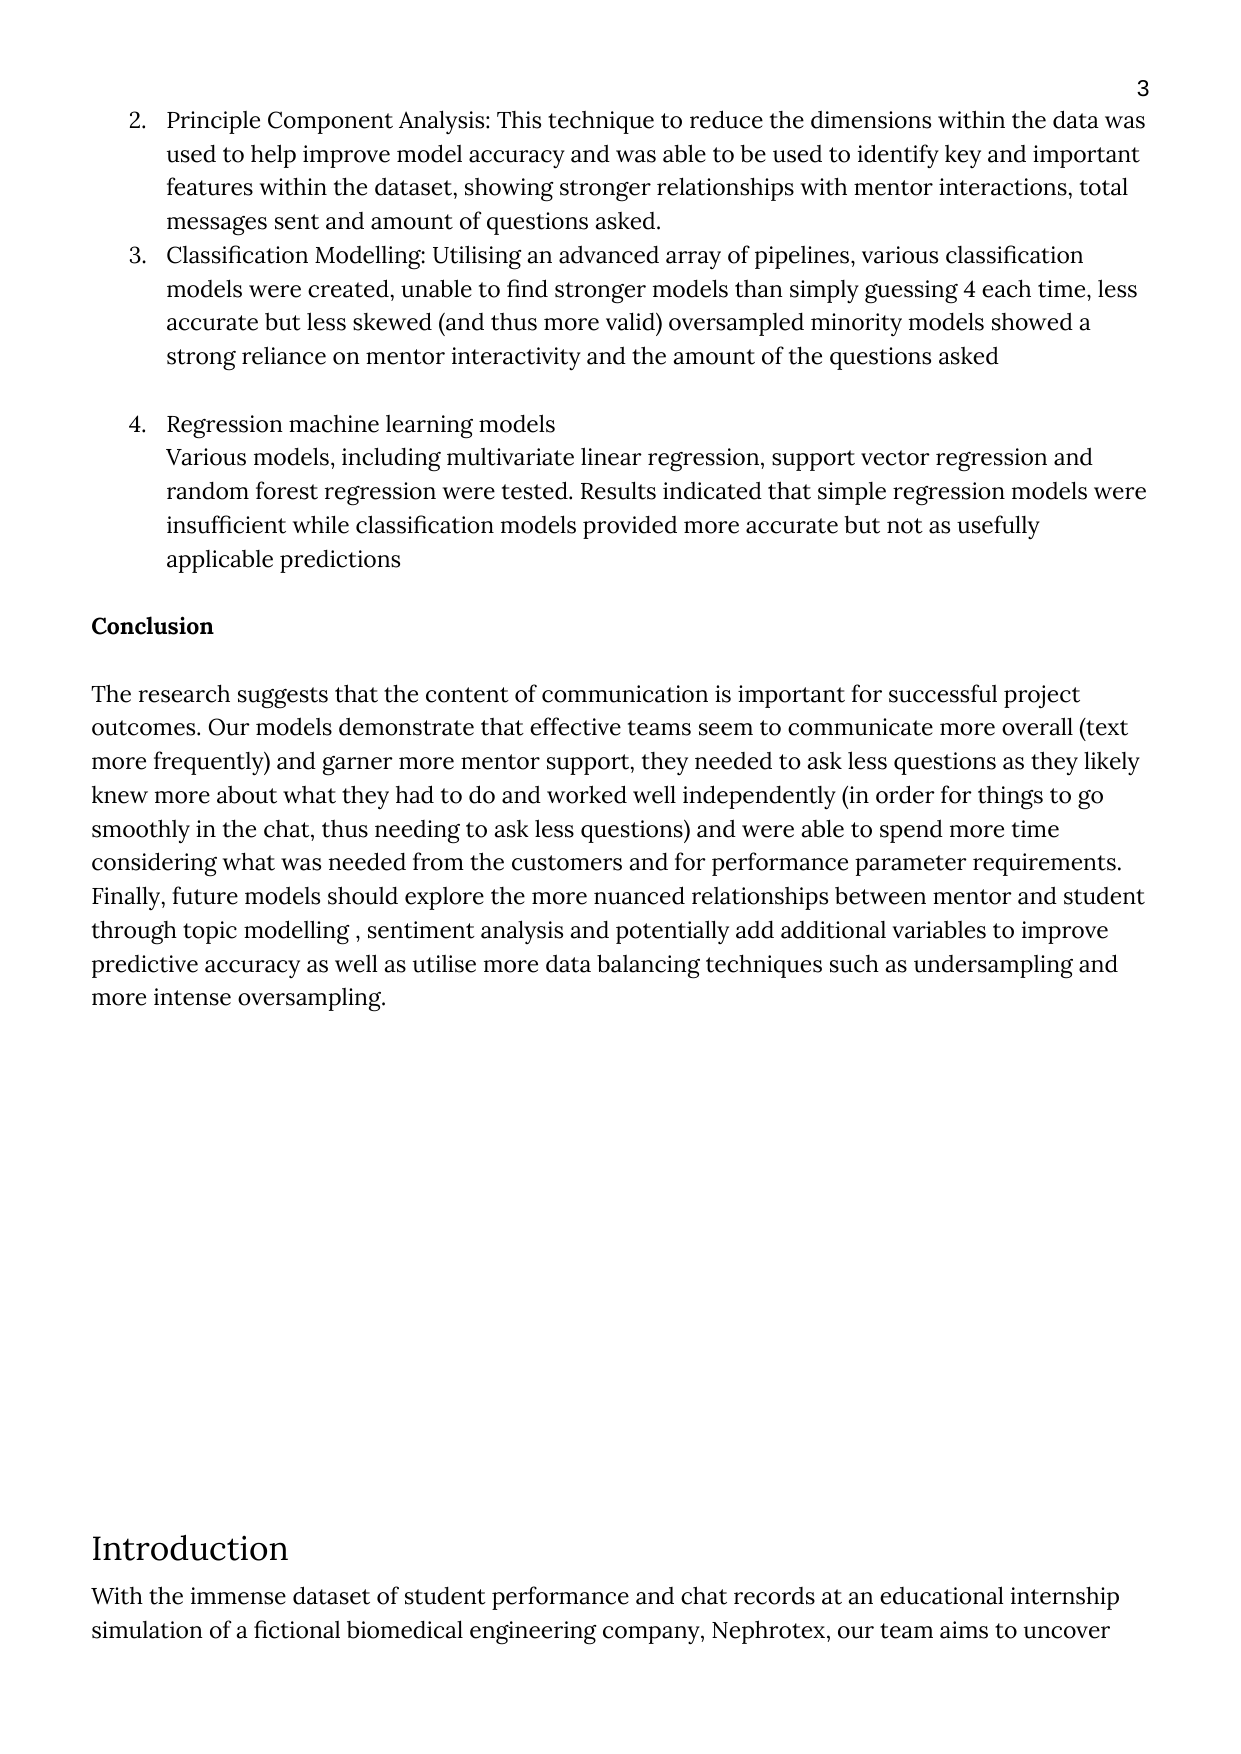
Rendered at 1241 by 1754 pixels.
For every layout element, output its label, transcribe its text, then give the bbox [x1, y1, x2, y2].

text Conclusion [91, 611, 1149, 641]
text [91, 1582, 1149, 1645]
list Regression machine learning models [128, 409, 1149, 438]
list Principle Component Analysis: This technique to reduce the dimensions within the data was used to help improve model accuracy and was able to be used to identify key and important features within the dataset, showing stronger relationships with mentor interactions, total messages sent and amount of questions asked. [128, 105, 1149, 236]
subtitle Introduction [91, 1526, 1149, 1569]
text The research suggests that the content of communication is important for successful project outcomes. Our models demonstrate that effective teams seem to communicate more overall (text more frequently) and garner more mentor support, they needed to ask less questions as they likely knew more about what they had to do and worked well independently (in order for things to go smoothly in the chat, thus needing to ask less questions) and were able to spend more time considering what was needed from the customers and for performance parameter requirements. Finally, future models should explore the more nuanced relationships between mentor and student through topic modelling , sentiment analysis and potentially add additional variables to improve predictive accuracy as well as utilise more data balancing techniques such as undersampling and more intense oversampling. [91, 679, 1149, 1012]
list Classification Modelling: Utilising an advanced array of pipelines, various classification models were created, unable to find stronger models than simply guessing 4 each time, less accurate but less skewed (and thus more valid) oversampled minority models showed a strong reliance on mentor interactivity and the amount of the questions asked [128, 240, 1149, 371]
text Various models, including multivariate linear regression, support vector regression and random forest regression were tested. Results indicated that simple regression models were insufficient while classification models provided more accurate but not as usefully applicable predictions [166, 443, 1149, 573]
